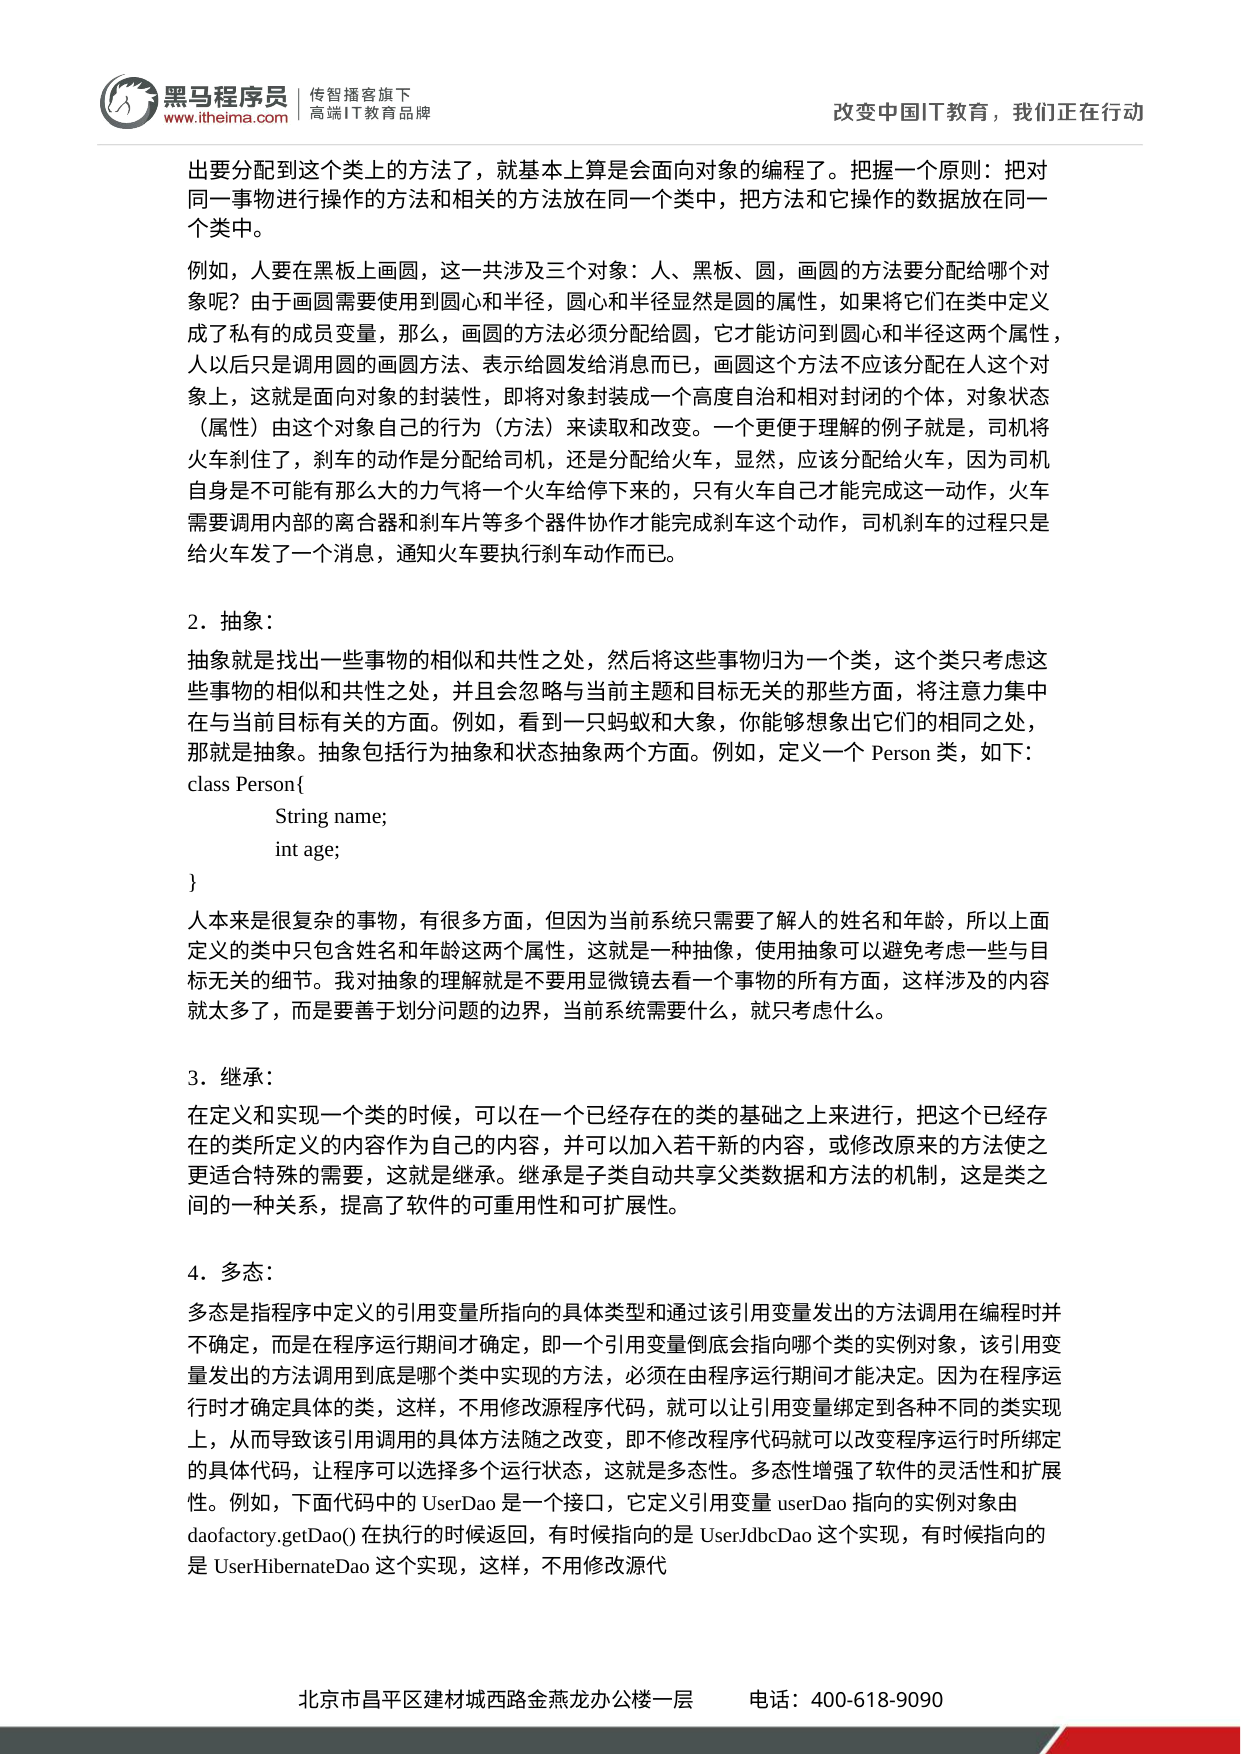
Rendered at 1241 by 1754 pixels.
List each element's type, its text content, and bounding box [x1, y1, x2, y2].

text 人本来是很复杂的事物，有很多方面，但因为当前系统只需要了解人的姓名和年龄，所以上面定义的类中只包含姓名和年龄这两个属性，这就是一种抽像，使用抽象可以避免考虑一些与目标无关的细节。我对抽象的理解就是不要用显微镜去看一个事物的所有方面，这样涉及的内容就太多了，而是要善于划分问题的边界，当前系统需要什么，就只考虑什么。 [187, 904, 1052, 1024]
text 出要分配到这个类上的方法了，就基本上算是会面向对象的编程了。把握一个原则：把对同一事物进行操作的方法和相关的方法放在同一个类中，把方法和它操作的数据放在同一个类中。 [187, 155, 1052, 242]
text 多态是指程序中定义的引用变量所指向的具体类型和通过该引用变量发出的方法调用在编程时并不确定，而是在程序运行期间才确定，即一个引用变量倒底会指向哪个类的实例对象，该引用变量发出的方法调用到底是哪个类中实现的方法，必须在由程序运行期间才能决定。因为在程序运行时才确定具体的类，这样，不用修改源程序代码，就可以让引用变量绑定到各种不同的类实现上，从而导致该引用调用的具体方法随之改变，即不修改程序代码就可以改变程序运行时所绑定的具体代码，让程序可以选择多个运行状态，这就是多态性。多态性增强了软件的灵活性和扩展性。例如，下面代码中的 UserDao 是一个接口，它定义引用变量 userDao 指向的实例对象由 daofactory.getDao() 在执行的时候返回，有时候指向的是 UserJdbcDao 这个实现，有时候指向的是 UserHibernateDao 这个实现，这样，不用修改源代 [187, 1295, 1062, 1580]
text 4．多态： [187, 1259, 1090, 1286]
text 在定义和实现一个类的时候，可以在一个已经存在的类的基础之上来进行，把这个已经存在的类所定义的内容作为自己的内容，并可以加入若干新的内容，或修改原来的方法使之更适合特殊的需要，这就是继承。继承是子类自动共享父类数据和方法的机制，这是类之间的一种关系，提高了软件的可重用性和可扩展性。 [187, 1100, 1052, 1219]
text } [187, 869, 1090, 894]
text 例如，人要在黑板上画圆，这一共涉及三个对象：人、黑板、圆，画圆的方法要分配给哪个对象呢？由于画圆需要使用到圆心和半径，圆心和半径显然是圆的属性，如果将它们在类中定义成了私有的成员变量，那么，画圆的方法必须分配给圆，它才能访问到圆心和半径这两个属性，人以后只是调用圆的画圆方法、表示给圆发给消息而已，画圆这个方法不应该分配在人这个对象上，这就是面向对象的封装性，即将对象封装成一个高度自治和相对封闭的个体，对象状态（属性）由这个对象自己的行为（方法）来读取和改变。一个更便于理解的例子就是，司机将火车刹住了，刹车的动作是分配给司机，还是分配给火车，显然，应该分配给火车，因为司机自身是不可能有那么大的力气将一个火车给停下来的，只有火车自己才能完成这一动作，火车需要调用内部的离合器和刹车片等多个器件协作才能完成刹车这个动作，司机刹车的过程只是给火车发了一个消息，通知火车要执行刹车动作而已。 [187, 253, 1052, 568]
text int age; [275, 836, 1090, 861]
text 2．抽象： [187, 608, 1090, 635]
text String name; [275, 803, 1090, 829]
text class Person{ [187, 771, 1090, 796]
text 3．继承： [187, 1064, 1090, 1091]
text 北京市昌平区建材城西路金燕龙办公楼一层 电话：400-618-9090 [150, 1686, 1092, 1713]
picture [0, 1667, 1241, 1754]
text 抽象就是找出一些事物的相似和共性之处，然后将这些事物归为一个类，这个类只考虑这些事物的相似和共性之处，并且会忽略与当前主题和目标无关的那些方面，将注意力集中在与当前目标有关的方面。例如，看到一只蚂蚁和大象，你能够想象出它们的相同之处，那就是抽象。抽象包括行为抽象和状态抽象两个方面。例如，定义一个 Person 类，如下： [187, 644, 1052, 767]
picture [0, 3, 1241, 153]
